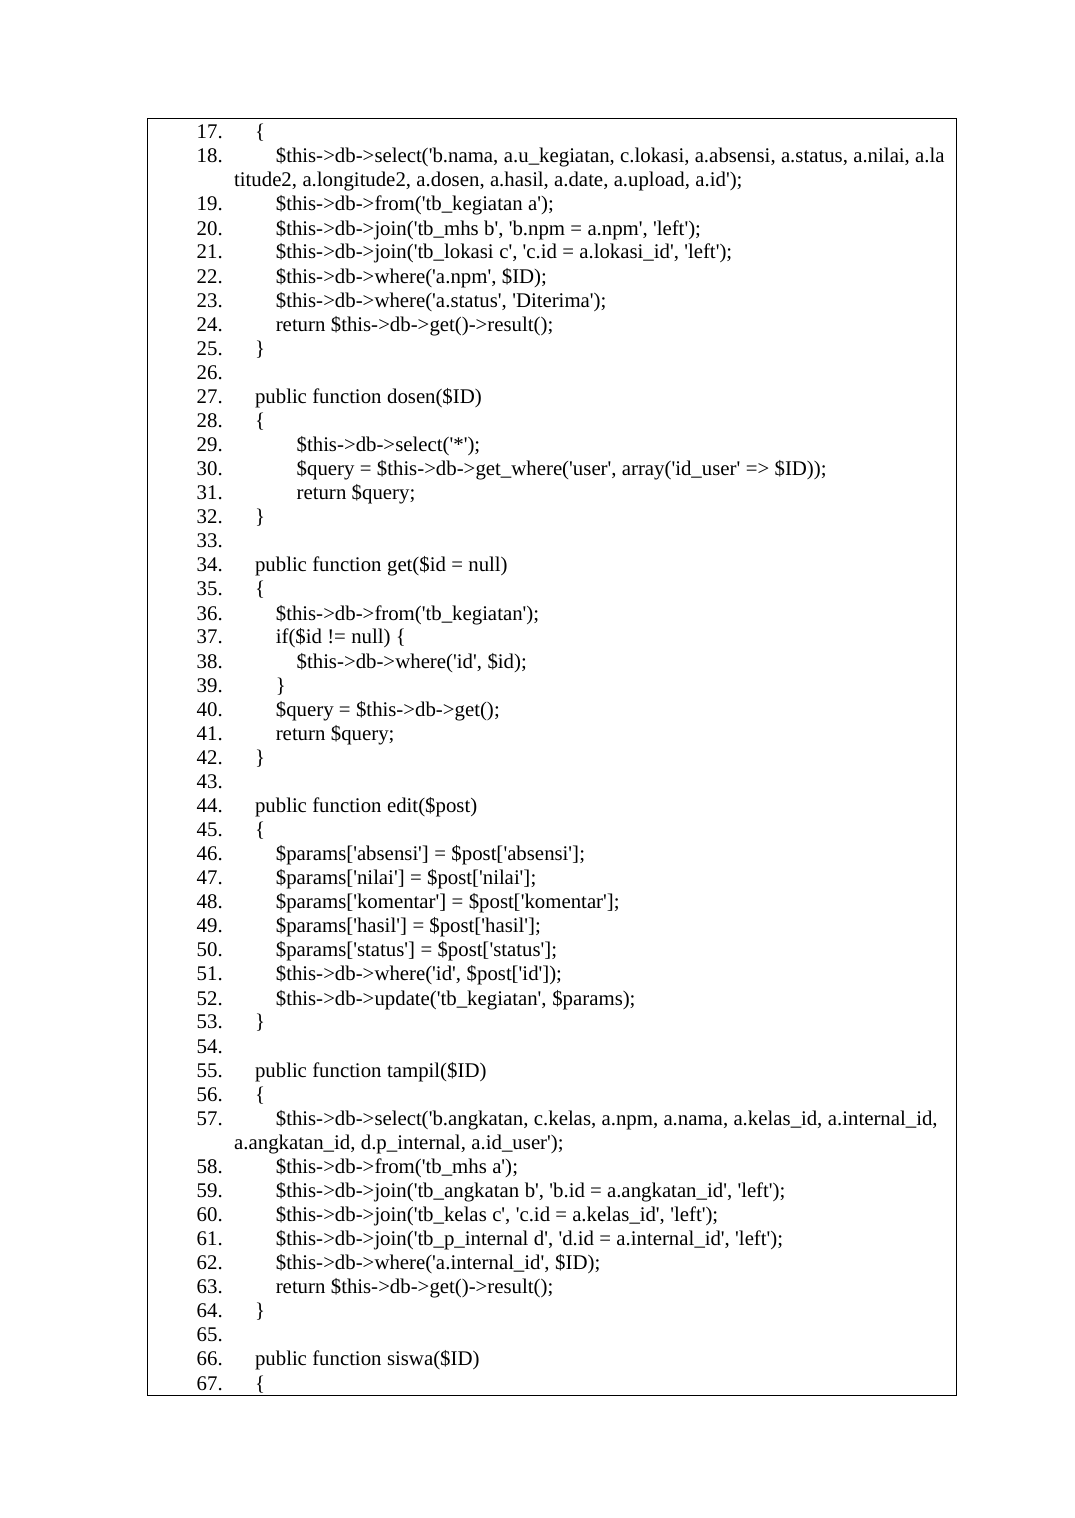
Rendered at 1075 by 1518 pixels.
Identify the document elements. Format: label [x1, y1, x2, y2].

table_header [148, 119, 956, 1394]
